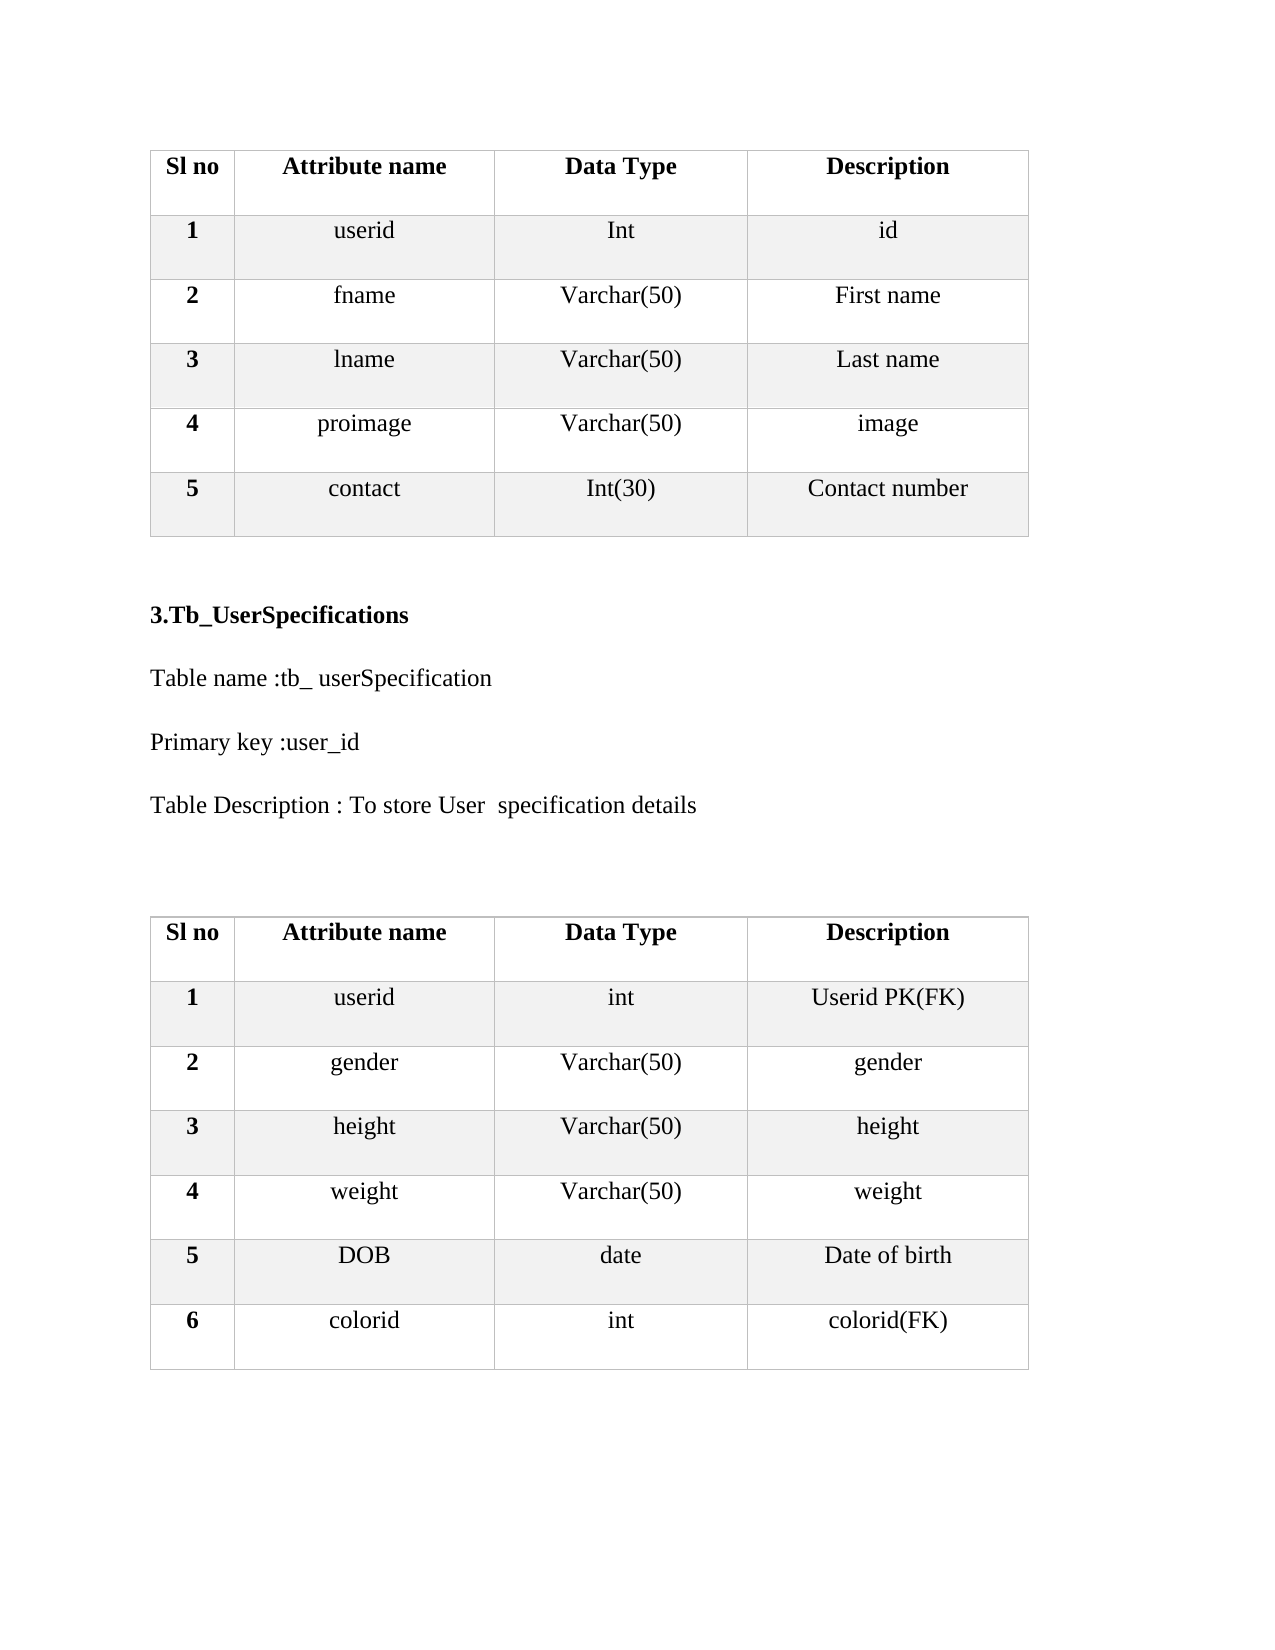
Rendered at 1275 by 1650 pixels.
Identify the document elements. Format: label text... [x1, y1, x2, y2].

table_header Description [748, 918, 1028, 981]
table_header Attribute name [235, 918, 494, 981]
table_cell Int [495, 216, 747, 279]
table_cell int [495, 982, 747, 1046]
table_cell height [748, 1111, 1028, 1175]
table_cell int [495, 1305, 747, 1368]
table_cell Last name [748, 344, 1028, 407]
table_cell Varchar(50) [495, 1047, 747, 1110]
table_cell userid [235, 982, 494, 1046]
table_cell Varchar(50) [495, 1176, 747, 1239]
table_cell proimage [235, 409, 494, 472]
table_header Data Type [495, 918, 747, 981]
table_cell gender [748, 1047, 1028, 1110]
table_cell DOB [235, 1240, 494, 1304]
table_cell id [748, 216, 1028, 279]
table_header Description [748, 151, 1028, 214]
table_cell 4 [151, 409, 234, 472]
table_cell date [495, 1240, 747, 1304]
table_cell Contact number [748, 473, 1028, 536]
table_cell lname [235, 344, 494, 407]
table_cell colorid(FK) [748, 1305, 1028, 1368]
table_cell 2 [151, 1047, 234, 1110]
table_cell contact [235, 473, 494, 536]
table_cell 2 [151, 280, 234, 343]
table_cell Int(30) [495, 473, 747, 536]
table_cell image [748, 409, 1028, 472]
text 3.Tb_UserSpecifications [150, 600, 1125, 629]
table_cell colorid [235, 1305, 494, 1368]
table_cell Date of birth [748, 1240, 1028, 1304]
table_cell 6 [151, 1305, 234, 1368]
table_cell Varchar(50) [495, 280, 747, 343]
table_cell height [235, 1111, 494, 1175]
table_cell weight [235, 1176, 494, 1239]
table_cell Varchar(50) [495, 1111, 747, 1175]
table_header Sl no [151, 918, 234, 981]
table_cell 3 [151, 1111, 234, 1175]
table_cell 5 [151, 1240, 234, 1304]
table_cell 1 [151, 982, 234, 1046]
text Table Description : To store User specification details [150, 790, 1125, 819]
text Primary key :user_id [150, 727, 1125, 755]
table_cell 3 [151, 344, 234, 407]
table_cell 4 [151, 1176, 234, 1239]
table_cell Userid PK(FK) [748, 982, 1028, 1046]
table_cell First name [748, 280, 1028, 343]
table_cell Varchar(50) [495, 344, 747, 407]
table_header Attribute name [235, 151, 494, 214]
table_cell Varchar(50) [495, 409, 747, 472]
table_header Sl no [151, 151, 234, 214]
table_cell 5 [151, 473, 234, 536]
table_cell 1 [151, 216, 234, 279]
table_header Data Type [495, 151, 747, 214]
text Table name :tb_ userSpecification [150, 663, 1125, 692]
table_cell fname [235, 280, 494, 343]
table_cell weight [748, 1176, 1028, 1239]
table_cell userid [235, 216, 494, 279]
table_cell gender [235, 1047, 494, 1110]
